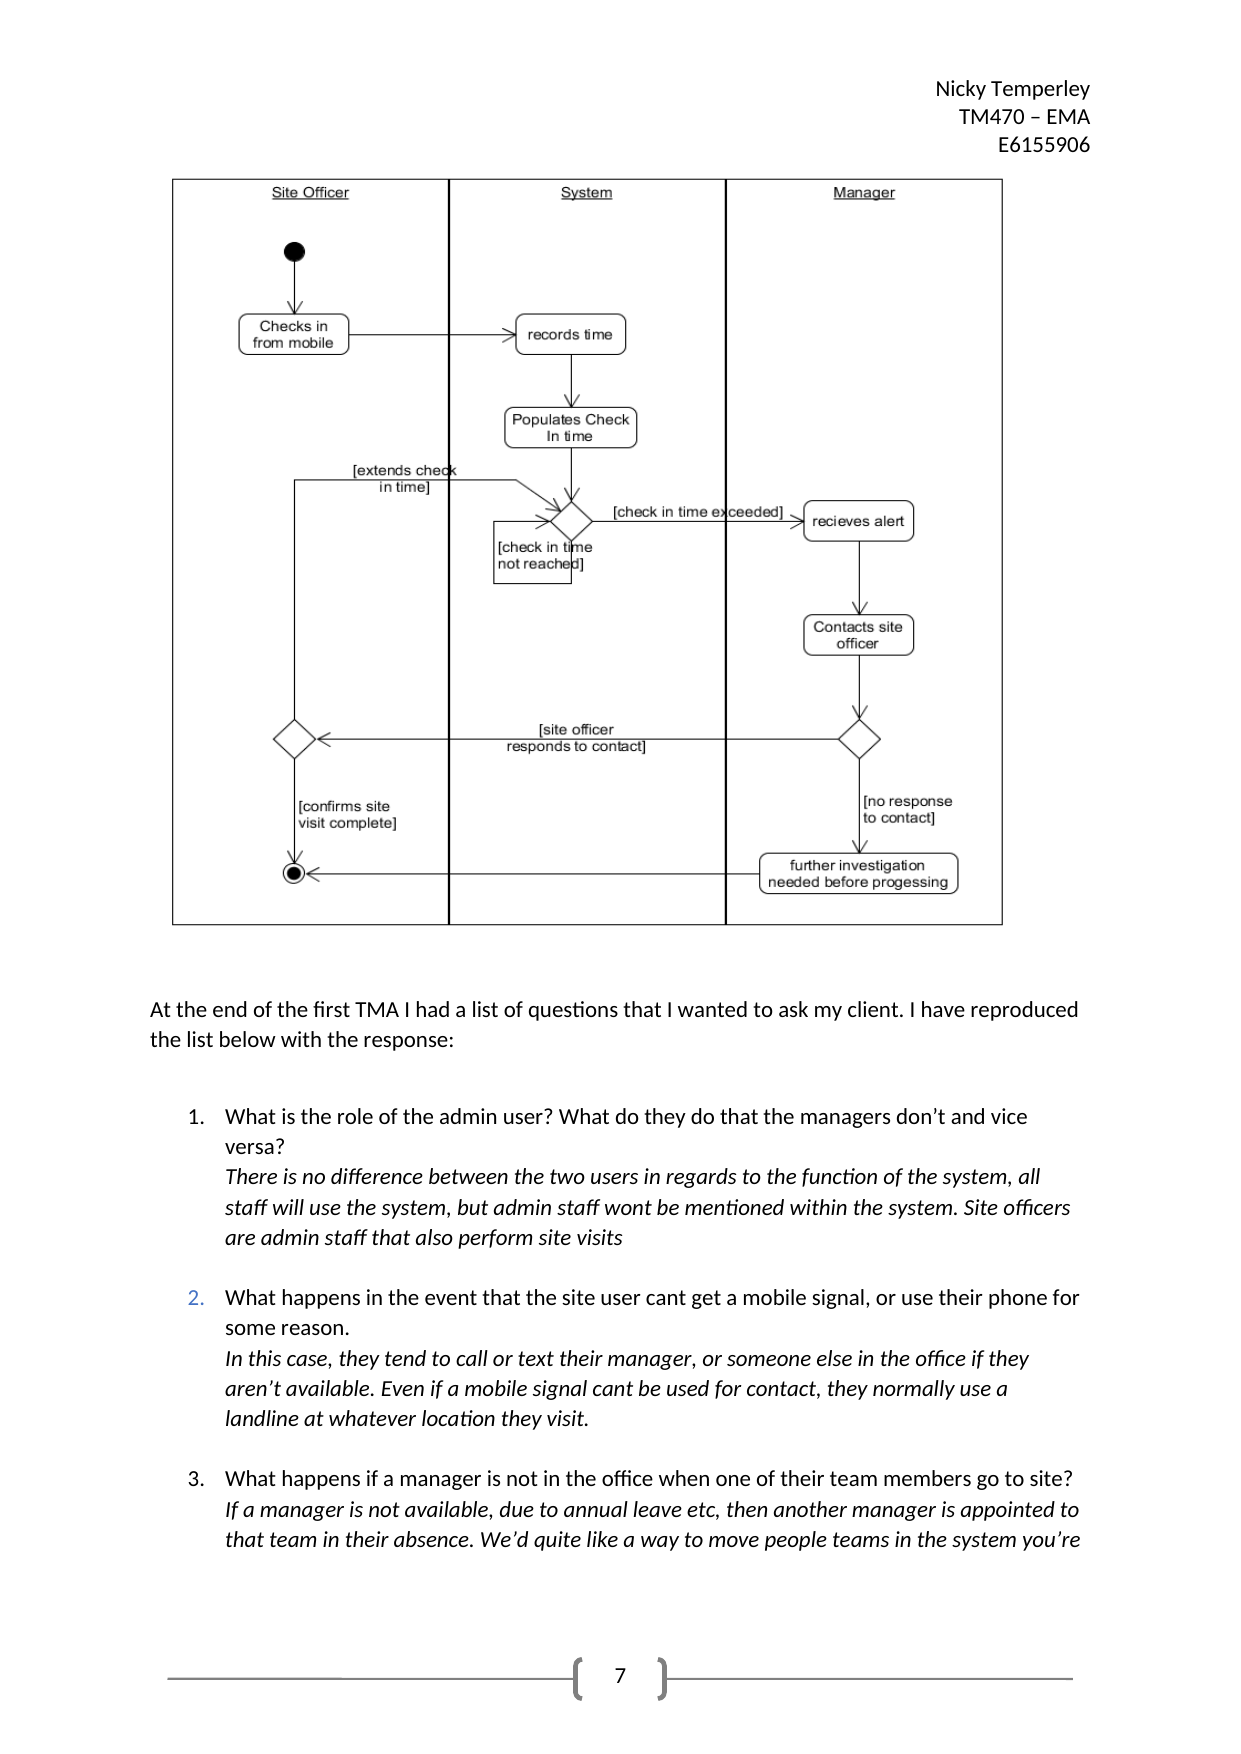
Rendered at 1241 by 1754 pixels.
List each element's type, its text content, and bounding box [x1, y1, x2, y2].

picture [150, 158, 1024, 946]
list What is the role of the admin user? What do they do that the managers don’t and vice versa? There is no difference between the two users in regards to the function of the system, all staff will use the system, but admin staff wont be mentioned within the system. Site officers are admin staff that also perform site visits [187, 1102, 1090, 1281]
list What happens in the event that the site user cant get a mobile signal, or use their phone for some reason. In this case, they tend to call or text their manager, or someone else in the office if they aren’t available. Even if a mobile signal cant be used for contact, they normally use a landline at whatever location they visit. [187, 1283, 1090, 1432]
text At the end of the first TMA I had a list of questions that I wanted to ask my client. I have reproduced the list below with the response: [150, 995, 1090, 1053]
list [187, 1464, 1090, 1553]
